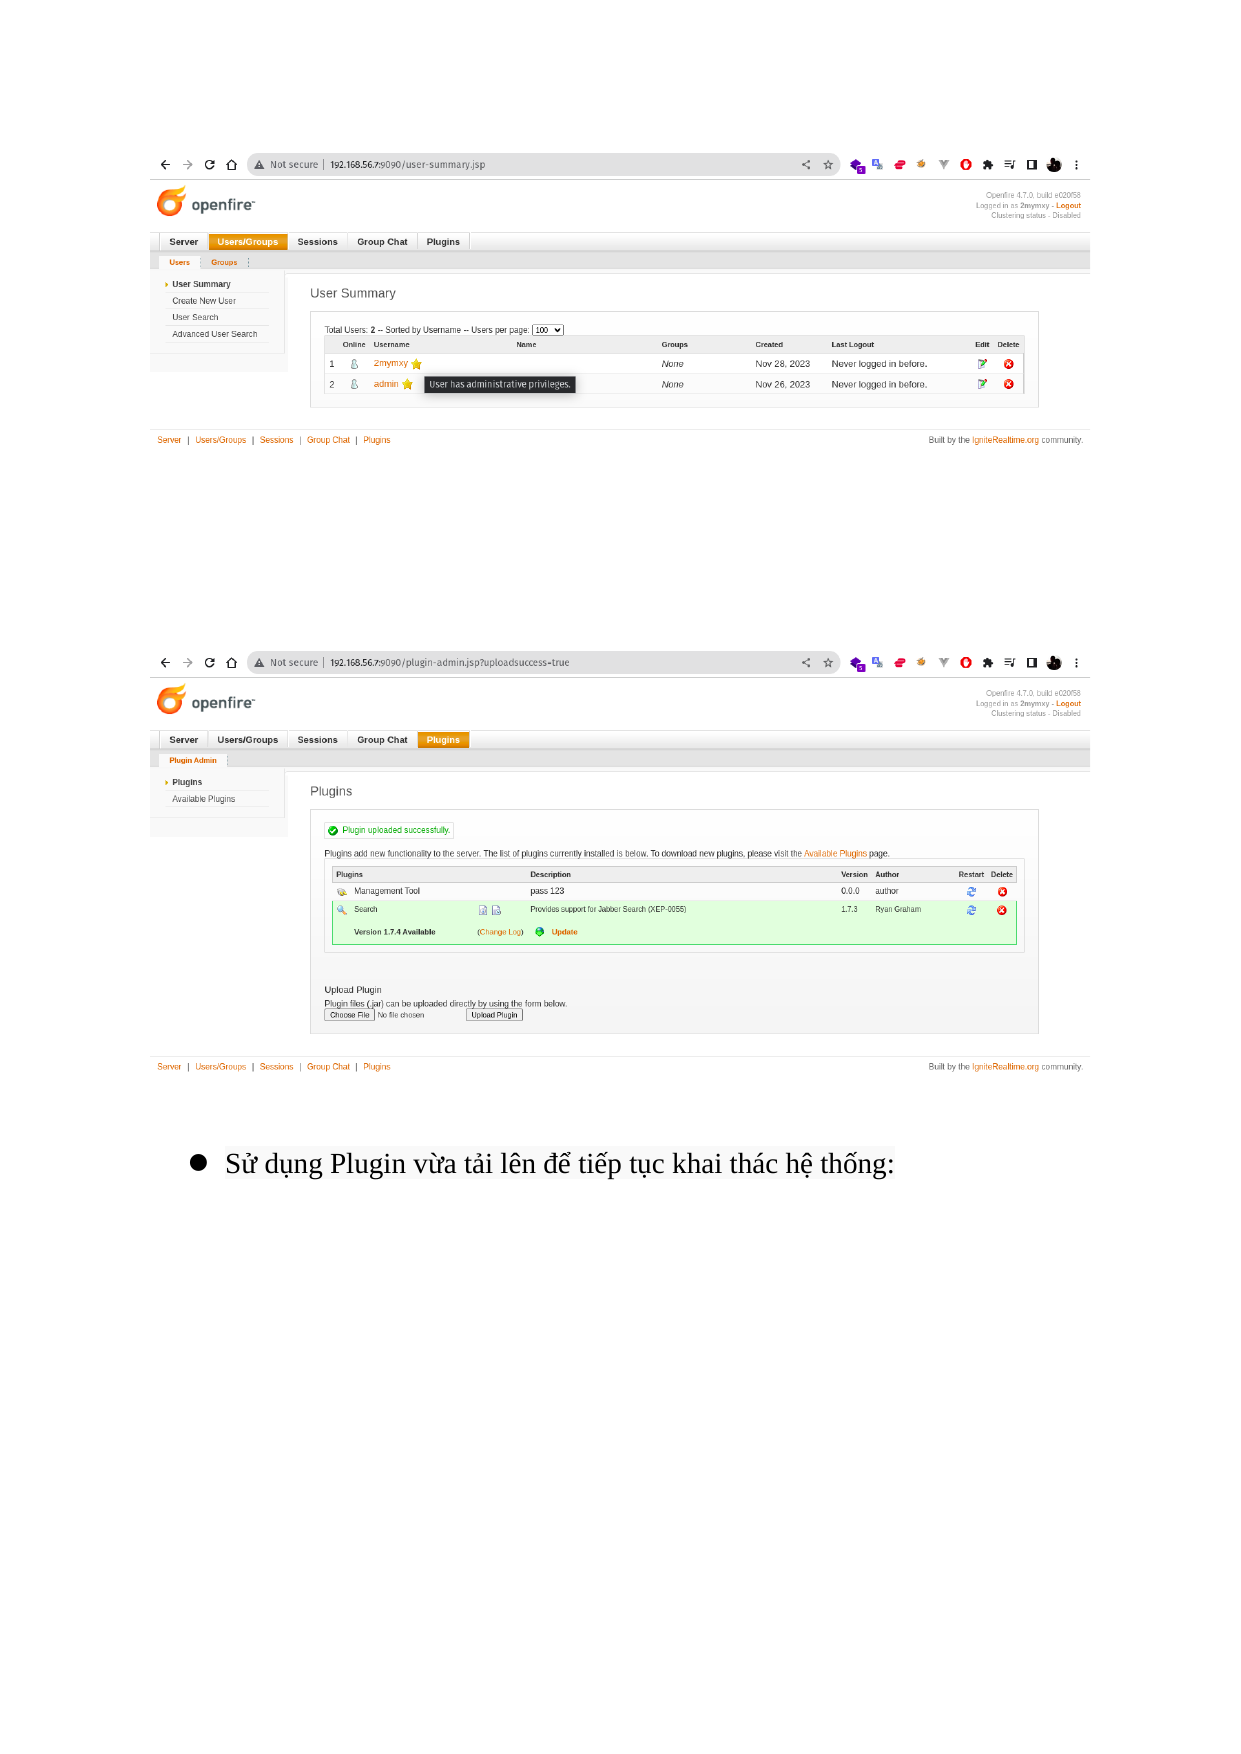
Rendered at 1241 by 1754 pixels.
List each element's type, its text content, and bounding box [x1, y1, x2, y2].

picture [150, 150, 1091, 630]
picture [150, 648, 1091, 1128]
list Sử dụng Plugin vừa tải lên để tiếp tục khai thác hệ thống: [187, 1146, 1090, 1180]
